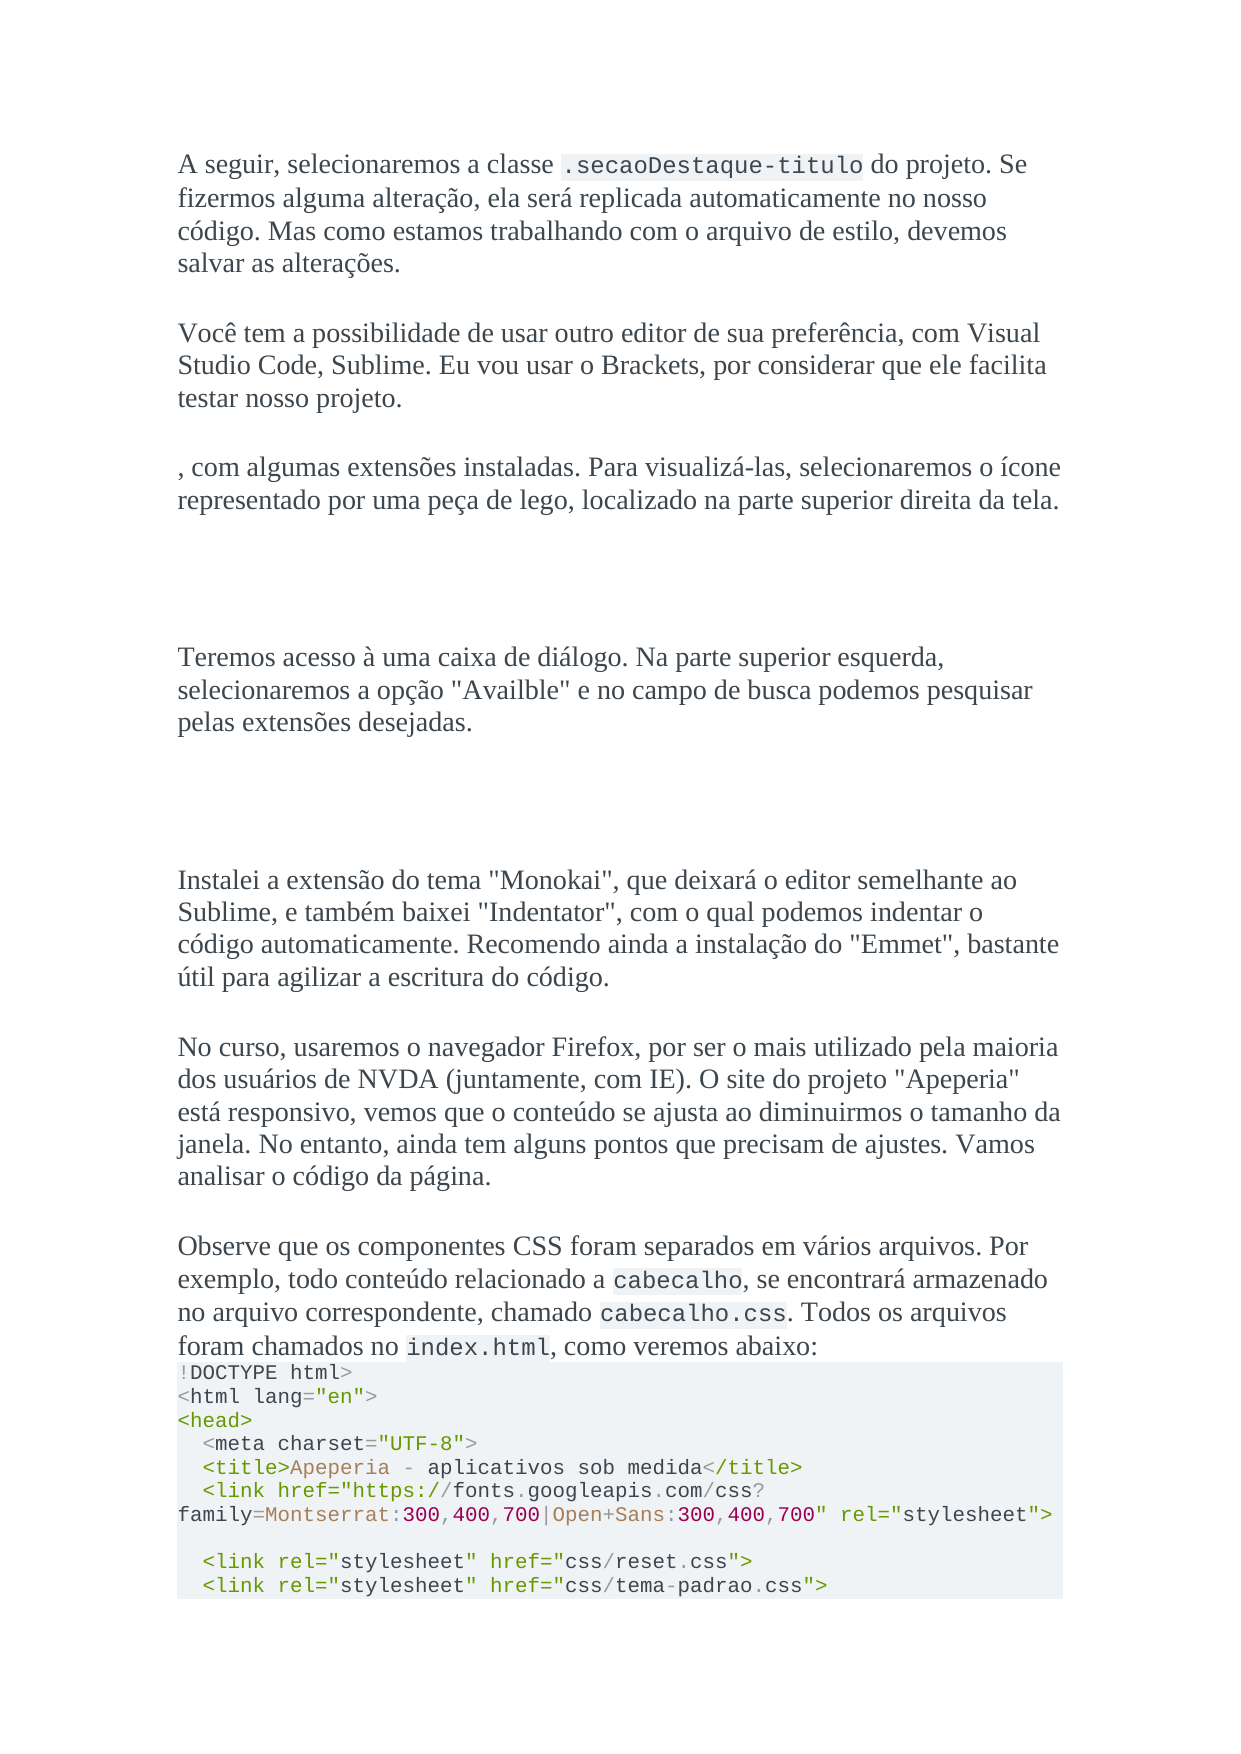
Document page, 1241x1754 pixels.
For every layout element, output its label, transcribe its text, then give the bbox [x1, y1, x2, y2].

text <link href="https://fonts.googleapis.com/css?family=Montserrat:300,400,700|Open+Sans:300,400,700" rel="stylesheet"> [177, 1481, 1063, 1528]
text <meta charset="UTF-8"> [177, 1433, 1063, 1457]
text !DOCTYPE html> [177, 1362, 1063, 1386]
text A seguir, selecionaremos a classe .secaoDestaque-titulo do projeto. Se fizermos alguma alteração, ela será replicada automaticamente no nosso código. Mas como estamos trabalhando com o arquivo de estilo, devemos salvar as alterações. [177, 148, 1063, 278]
text Você tem a possibilidade de usar outro editor de sua preferência, com Visual Studio Code, Sublime. Eu vou usar o Brackets, por considerar que ele facilita testar nosso projeto. [177, 316, 1063, 413]
text <title>Apeperia - aplicativos sob medida</title> [177, 1457, 1063, 1481]
text Teremos acesso à uma caixa de diálogo. Na parte superior esquerda, selecionaremos a opção "Availble" e no campo de busca podemos pesquisar pelas extensões desejadas. [177, 640, 1063, 738]
text , com algumas extensões instaladas. Para visualizá-las, selecionaremos o ícone representado por uma peça de lego, localizado na parte superior direita da tela. [177, 451, 1063, 515]
text Instalei a extensão do tema "Monokai", que deixará o editor semelhante ao Sublime, e também baixei "Indentator", com o qual podemos indentar o código automaticamente. Recomendo ainda a instalação do "Emmet", bastante útil para agilizar a escritura do código. [177, 863, 1063, 992]
text Observe que os componentes CSS foram separados em vários arquivos. Por exemplo, todo conteúdo relacionado a cabecalho, se encontrará armazenado no arquivo correspondente, chamado cabecalho.css. Todos os arquivos foram chamados no index.html, como veremos abaixo: [177, 1229, 1063, 1362]
text <link rel="stylesheet" href="css/reset.css"> [177, 1551, 1063, 1575]
text <html lang="en"> [177, 1386, 1063, 1409]
text <head> [177, 1409, 1063, 1433]
text <link rel="stylesheet" href="css/tema-padrao.css"> [177, 1575, 1063, 1599]
text No curso, usaremos o navegador Firefox, por ser o mais utilizado pela maioria dos usuários de NVDA (juntamente, com IE). O site do projeto "Apeperia" está responsivo, vemos que o conteúdo se ajusta ao diminuirmos o tamanho da janela. No entanto, ainda tem alguns pontos que precisam de ajustes. Vamos analisar o código da página. [177, 1030, 1063, 1192]
